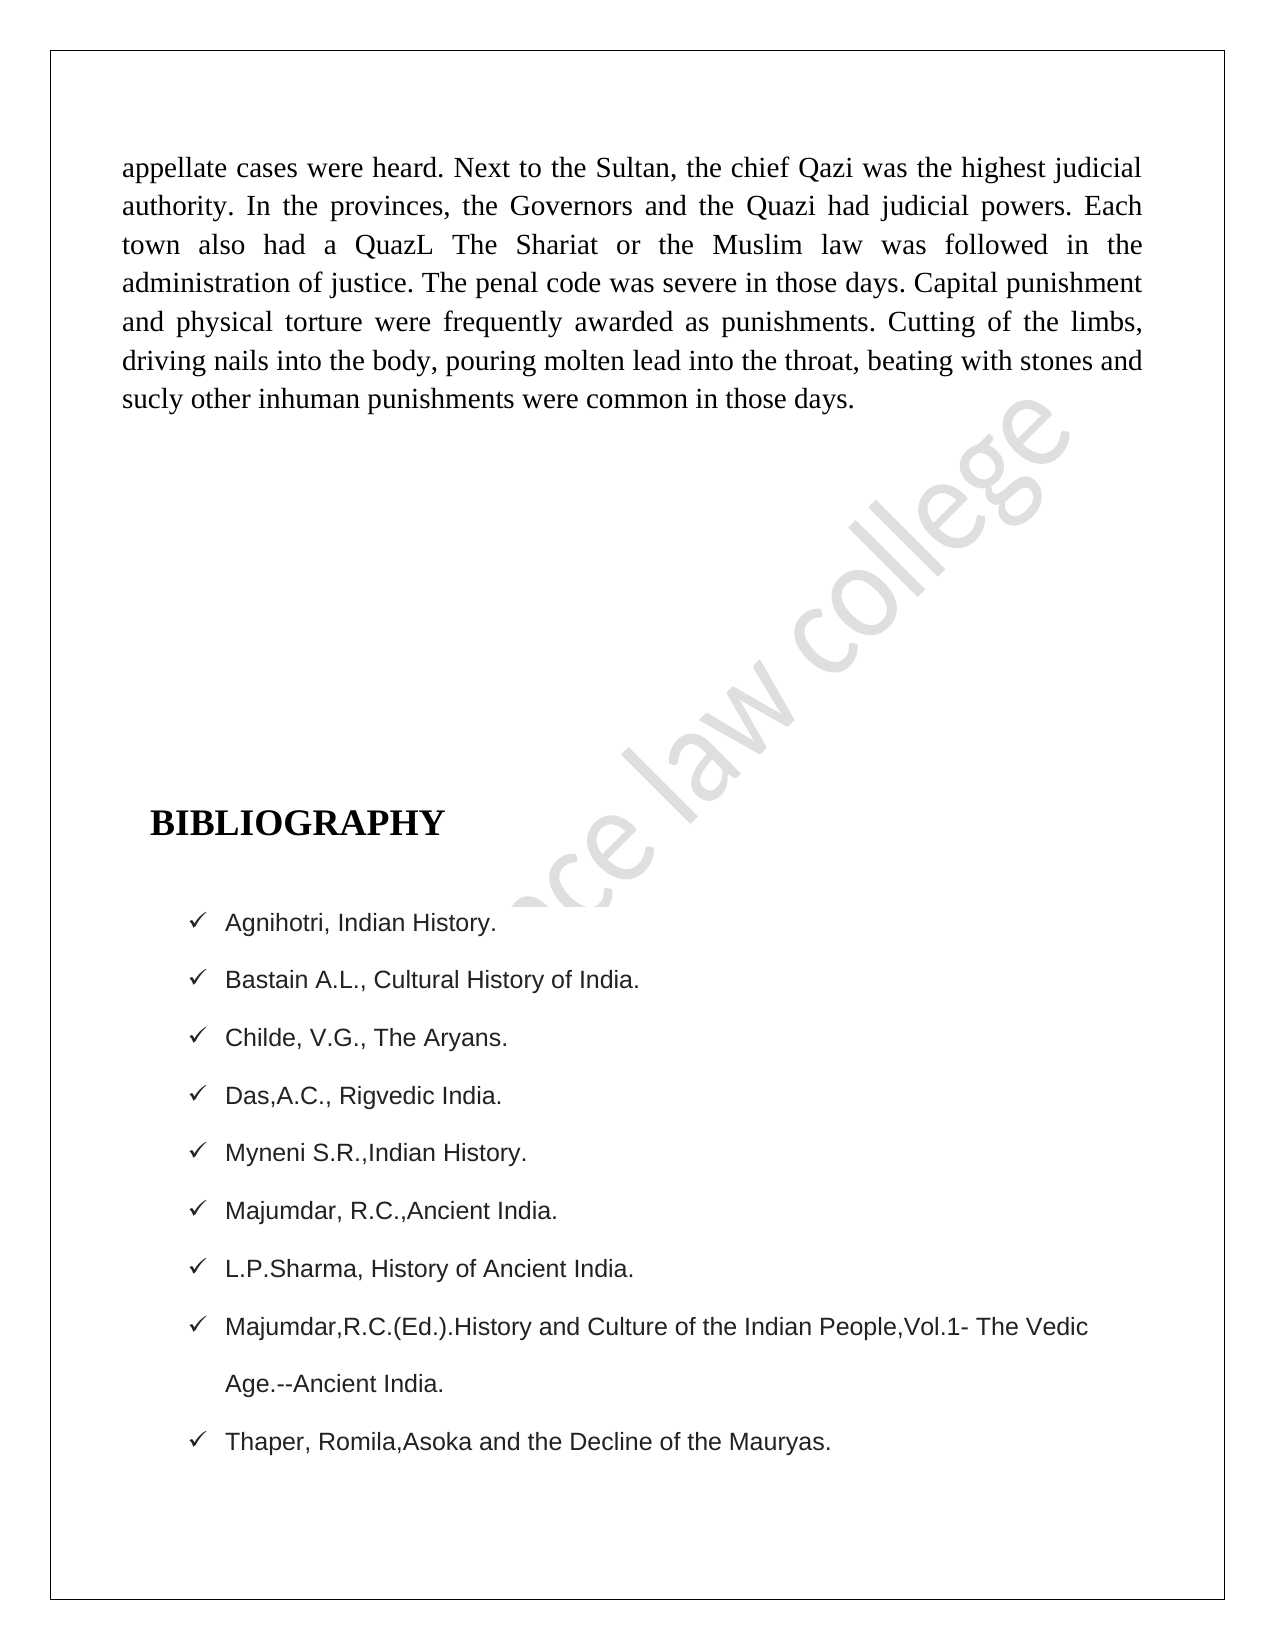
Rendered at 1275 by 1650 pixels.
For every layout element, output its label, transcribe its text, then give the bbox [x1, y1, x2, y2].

list Bastain A.L., Cultural History of India. [187, 965, 1125, 994]
text BIBLIOGRAPHY [150, 800, 1125, 843]
list Majumdar, R.C.,Ancient India. [187, 1196, 1125, 1225]
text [122, 150, 1144, 415]
list Myneni S.R.,Indian History. [187, 1138, 1125, 1167]
list Childe, V.G., The Aryans. [187, 1023, 1125, 1052]
list Majumdar,R.C.(Ed.).History and Culture of the Indian People,Vol.1- The Vedic Age.--Ancient India. [187, 1311, 1125, 1398]
list Das,A.C., Rigvedic India. [187, 1081, 1125, 1109]
list Thaper, Romila,Asoka and the Decline of the Mauryas. [187, 1427, 1125, 1455]
list L.P.Sharma, History of Ancient India. [187, 1254, 1125, 1283]
list Agnihotri, Indian History. [187, 907, 1125, 936]
